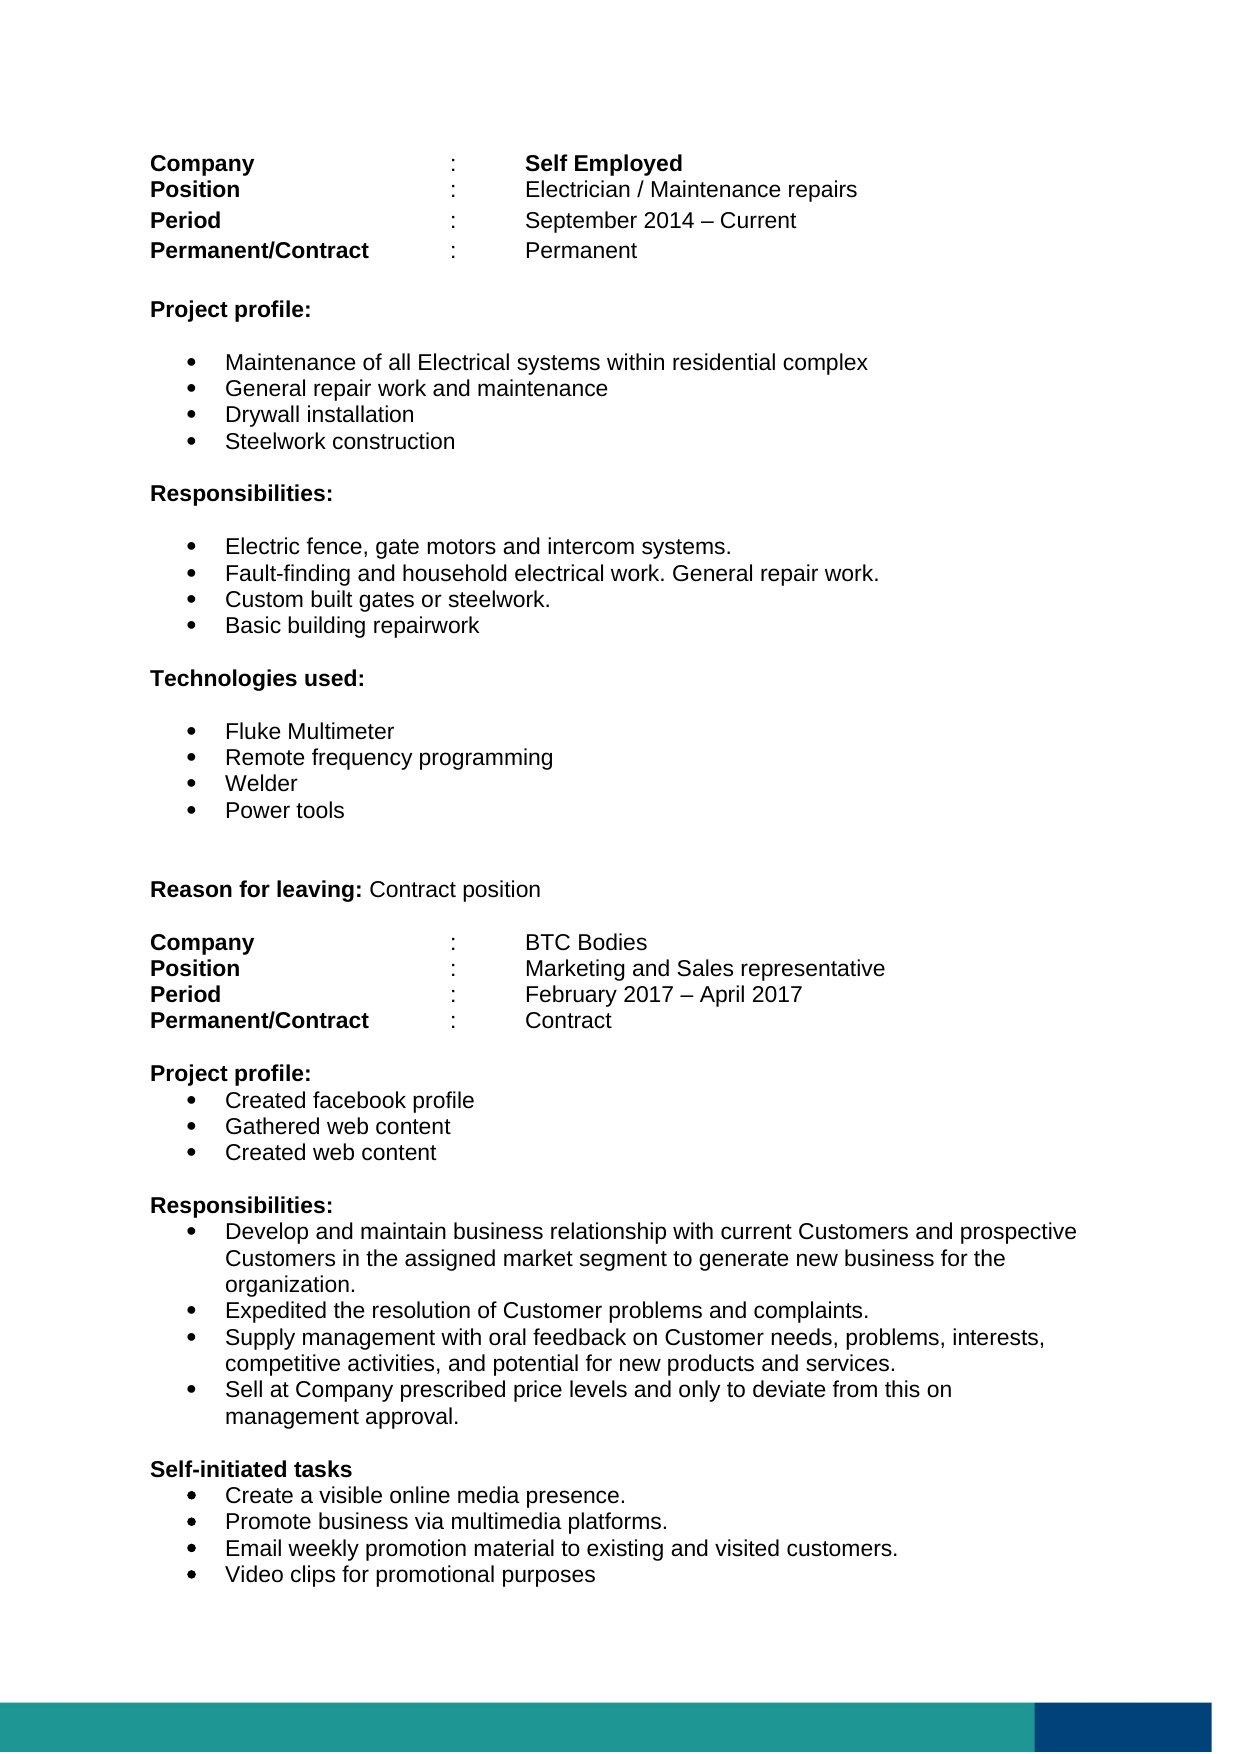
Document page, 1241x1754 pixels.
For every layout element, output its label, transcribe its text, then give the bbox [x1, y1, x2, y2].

list Promote business via multimedia platforms. [187, 1508, 1090, 1534]
text Company : Self Employed [150, 150, 1090, 176]
list Gathered web content [187, 1113, 1090, 1139]
list Custom built gates or steelwork. [187, 586, 1090, 612]
list Electric fence, gate motors and intercom systems. [187, 533, 1090, 559]
text Period : September 2014 – Current [150, 207, 1090, 233]
text Self-initiated tasks [150, 1456, 1090, 1482]
text Project profile: [150, 1060, 1090, 1087]
list Sell at Company prescribed price levels and only to deviate from this on management approval. [187, 1376, 1090, 1429]
list Drywall installation [187, 401, 1090, 428]
list Supply management with oral feedback on Customer needs, problems, interests, competitive activities, and potential for new products and services. [187, 1324, 1090, 1376]
list Steelwork construction [187, 428, 1090, 454]
list Remote frequency programming [187, 744, 1090, 770]
list Email weekly promotion material to existing and visited customers. [187, 1534, 1090, 1561]
list Develop and maintain business relationship with current Customers and prospective Customers in the assigned market segment to generate new business for the organization. [187, 1218, 1090, 1297]
picture [0, 1696, 1212, 1752]
text Reason for leaving: Contract position [150, 876, 1090, 902]
list Video clips for promotional purposes [187, 1561, 1090, 1587]
list Created facebook profile [187, 1087, 1090, 1113]
list Expedited the resolution of Customer problems and complaints. [187, 1297, 1090, 1324]
text Permanent/Contract : Permanent [150, 237, 1090, 264]
list Power tools [187, 797, 1090, 823]
list Fault-finding and household electrical work. General repair work. [187, 559, 1090, 586]
text Permanent/Contract : Contract [150, 1007, 1090, 1034]
list General repair work and maintenance [187, 375, 1090, 401]
list Basic building repairwork [187, 612, 1090, 638]
list Create a visible online media presence. [187, 1482, 1090, 1508]
text Responsibilities: [150, 480, 1090, 507]
list Welder [187, 770, 1090, 797]
text Position : Electrician / Maintenance repairs [150, 176, 1090, 203]
list Fluke Multimeter [187, 718, 1090, 744]
text Project profile: [150, 296, 1090, 322]
text Technologies used: [150, 665, 1090, 691]
text Period : February 2017 – April 2017 [150, 981, 1090, 1007]
list Maintenance of all Electrical systems within residential complex [187, 349, 1090, 375]
text Company : BTC Bodies [150, 928, 1090, 955]
list Created web content [187, 1139, 1090, 1166]
text Responsibilities: [150, 1192, 1090, 1218]
text Position : Marketing and Sales representative [150, 955, 1090, 981]
